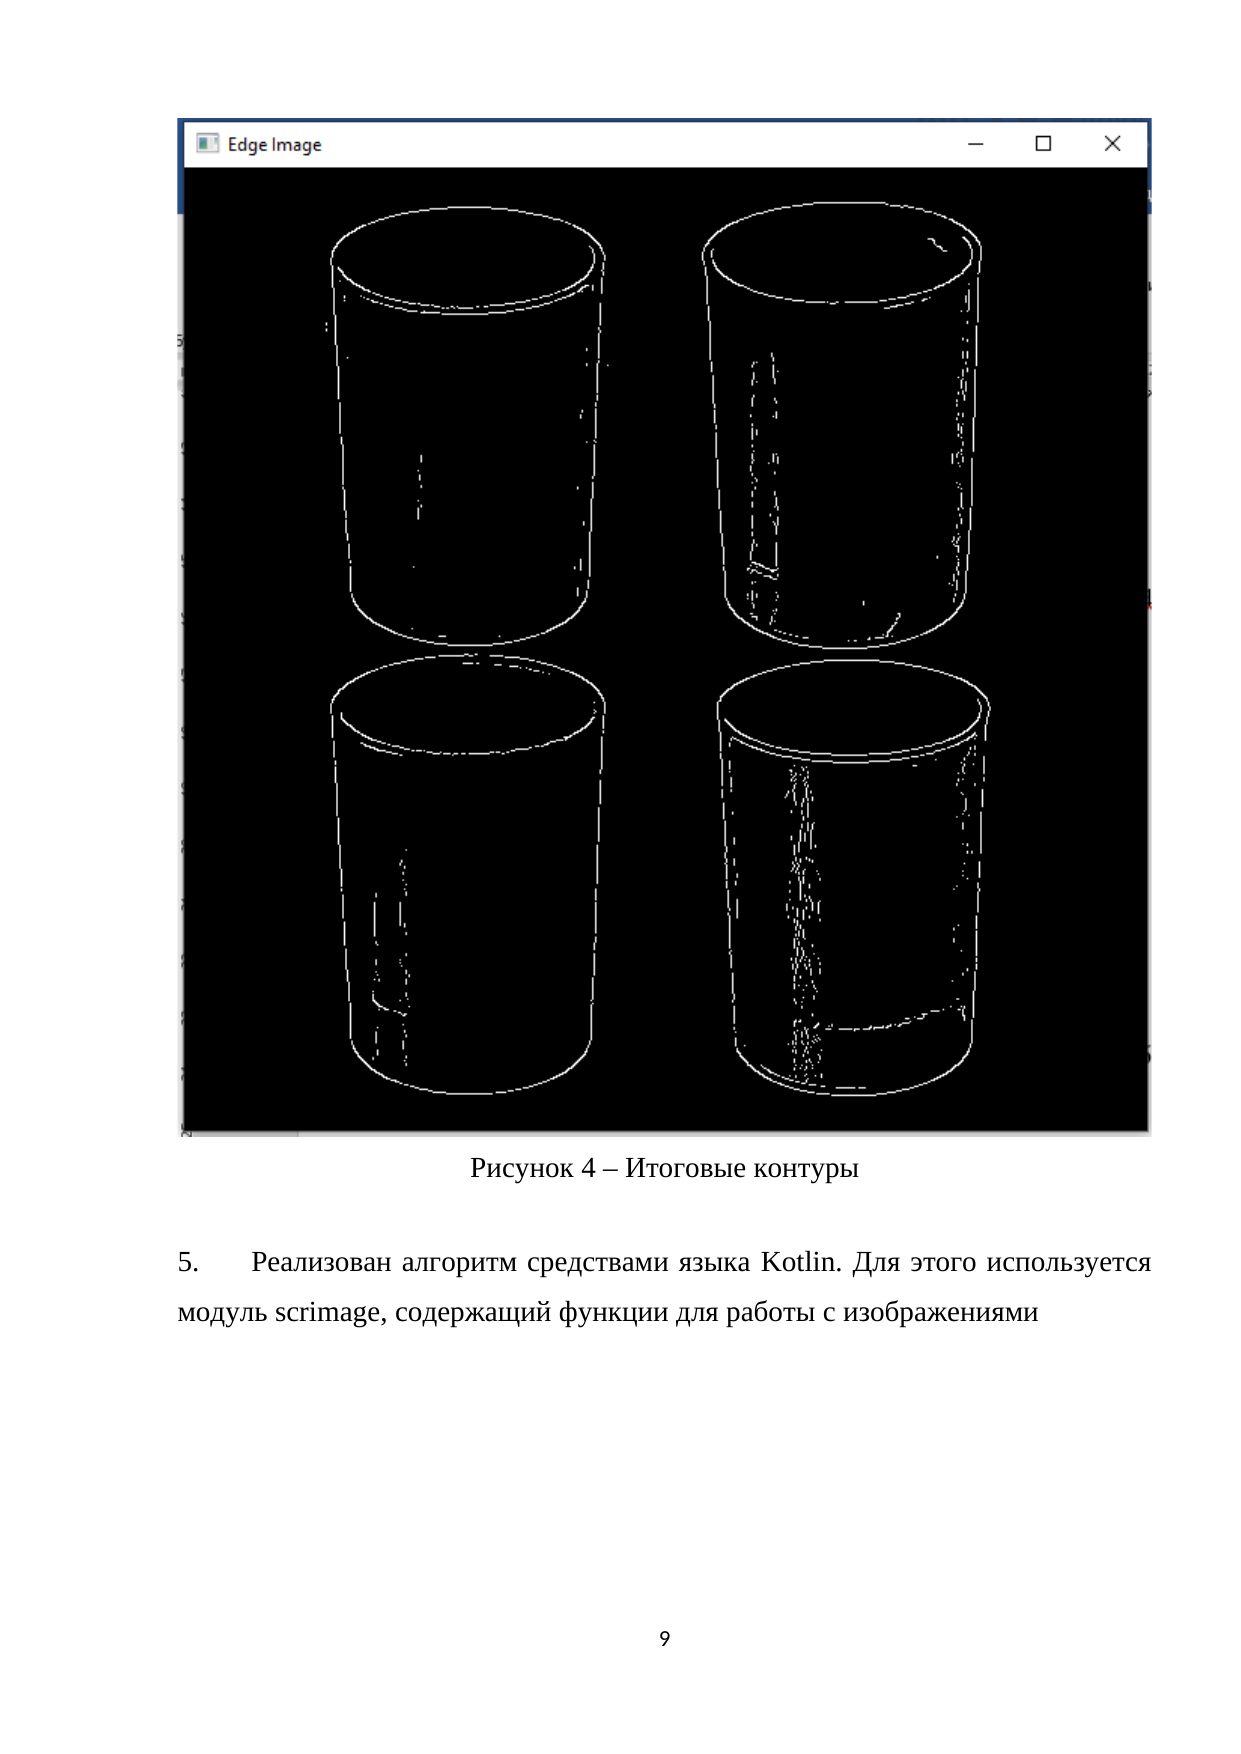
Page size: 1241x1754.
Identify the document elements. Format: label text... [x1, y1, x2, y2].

list Реализован алгоритм средствами языка Kotlin. Для этого используется модуль scrimage, содержащий функции для работы с изображениями [177, 1244, 1152, 1327]
picture [177, 118, 1152, 1137]
list Рисунок 4 – Итоговые контуры [177, 1150, 1152, 1184]
